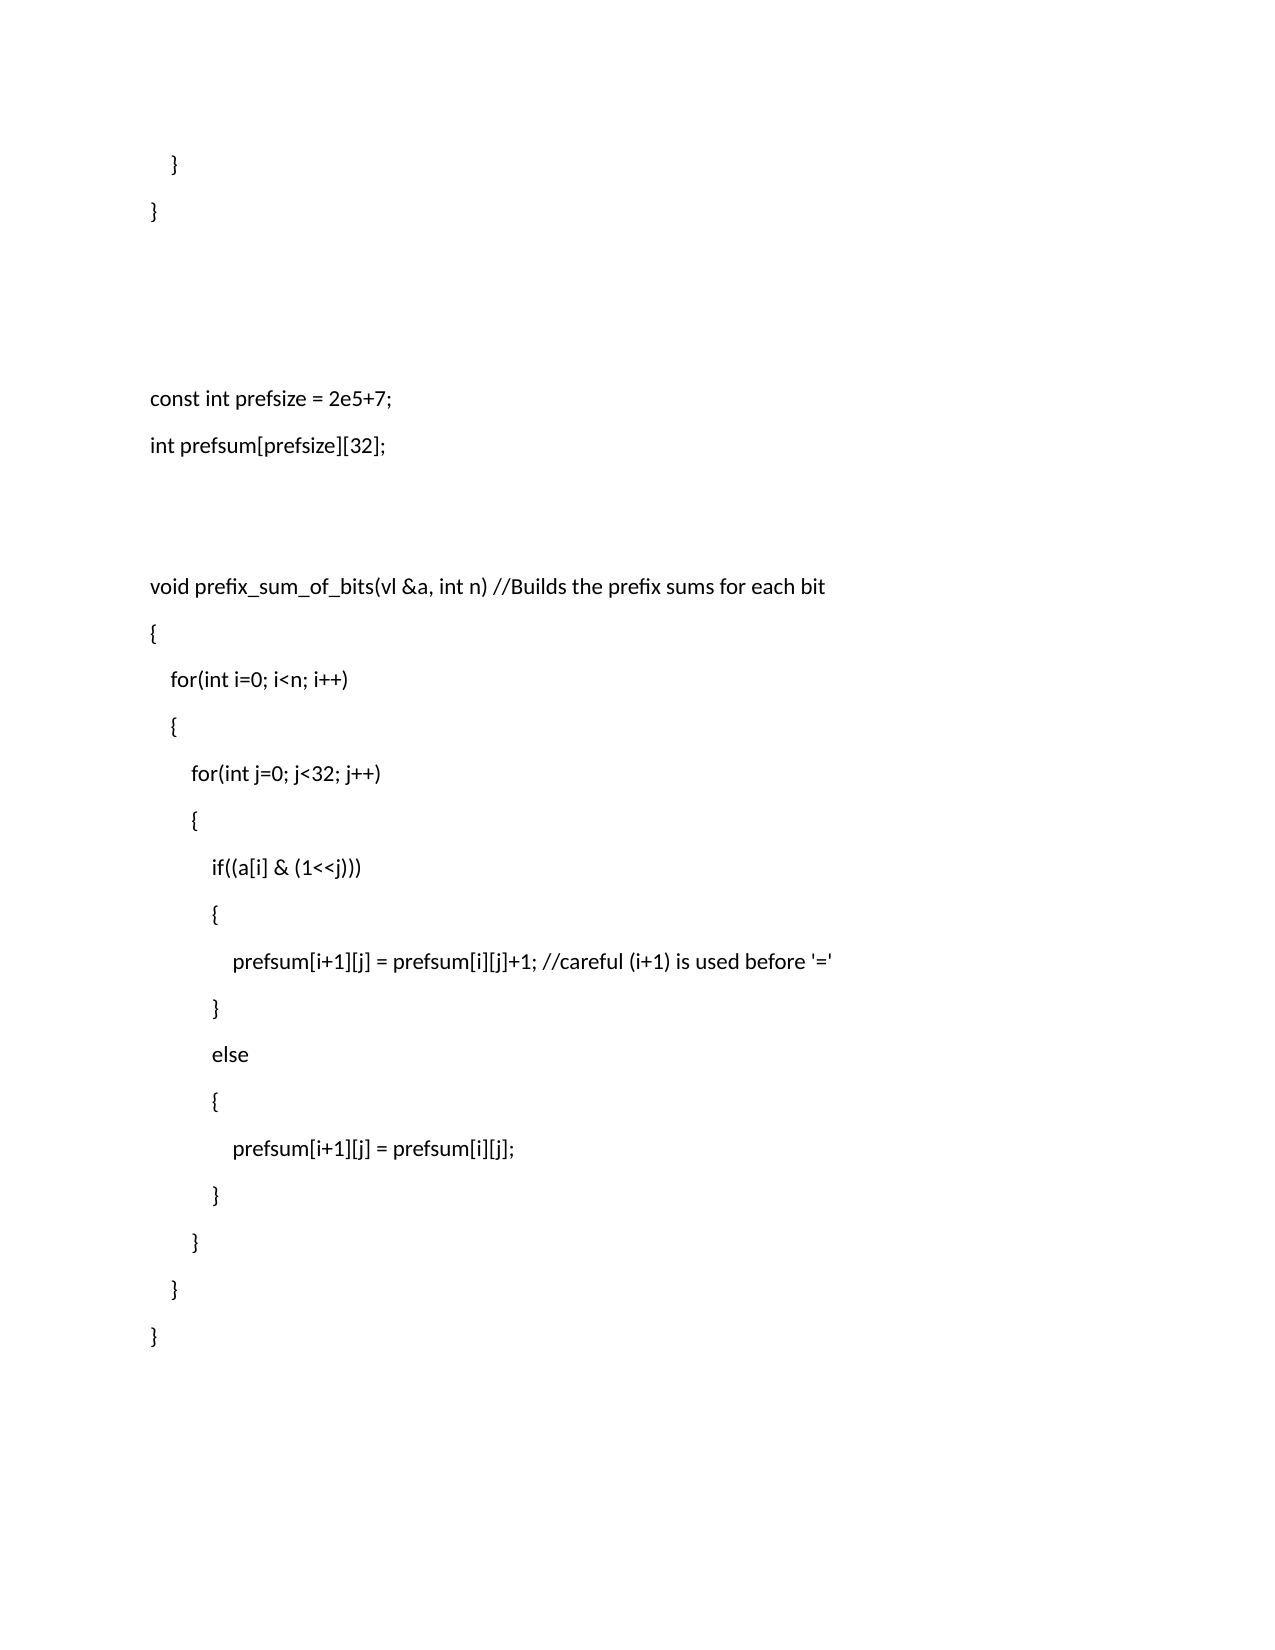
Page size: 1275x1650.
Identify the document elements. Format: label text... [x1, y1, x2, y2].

text prefsum[i+1][j] = prefsum[i][j]; [150, 1134, 1125, 1162]
text prefsum[i+1][j] = prefsum[i][j]+1; //careful (i+1) is used before '=' [150, 947, 1125, 975]
text } [150, 1228, 1125, 1256]
text { [150, 806, 1125, 834]
text } [150, 197, 1125, 225]
text } [150, 150, 1125, 178]
text for(int i=0; i<n; i++) [150, 666, 1125, 694]
text { [150, 712, 1125, 741]
text } [150, 1322, 1125, 1350]
text { [150, 619, 1125, 647]
text } [150, 994, 1125, 1022]
text else [150, 1041, 1125, 1069]
text for(int j=0; j<32; j++) [150, 759, 1125, 787]
text void prefix_sum_of_bits(vl &a, int n) //Builds the prefix sums for each bit [150, 572, 1125, 600]
text } [150, 1181, 1125, 1209]
text } [150, 1275, 1125, 1303]
text int prefsum[prefsize][32]; [150, 431, 1125, 459]
text { [150, 900, 1125, 928]
text const int prefsize = 2e5+7; [150, 384, 1125, 412]
text if((a[i] & (1<<j))) [150, 853, 1125, 881]
text { [150, 1087, 1125, 1116]
